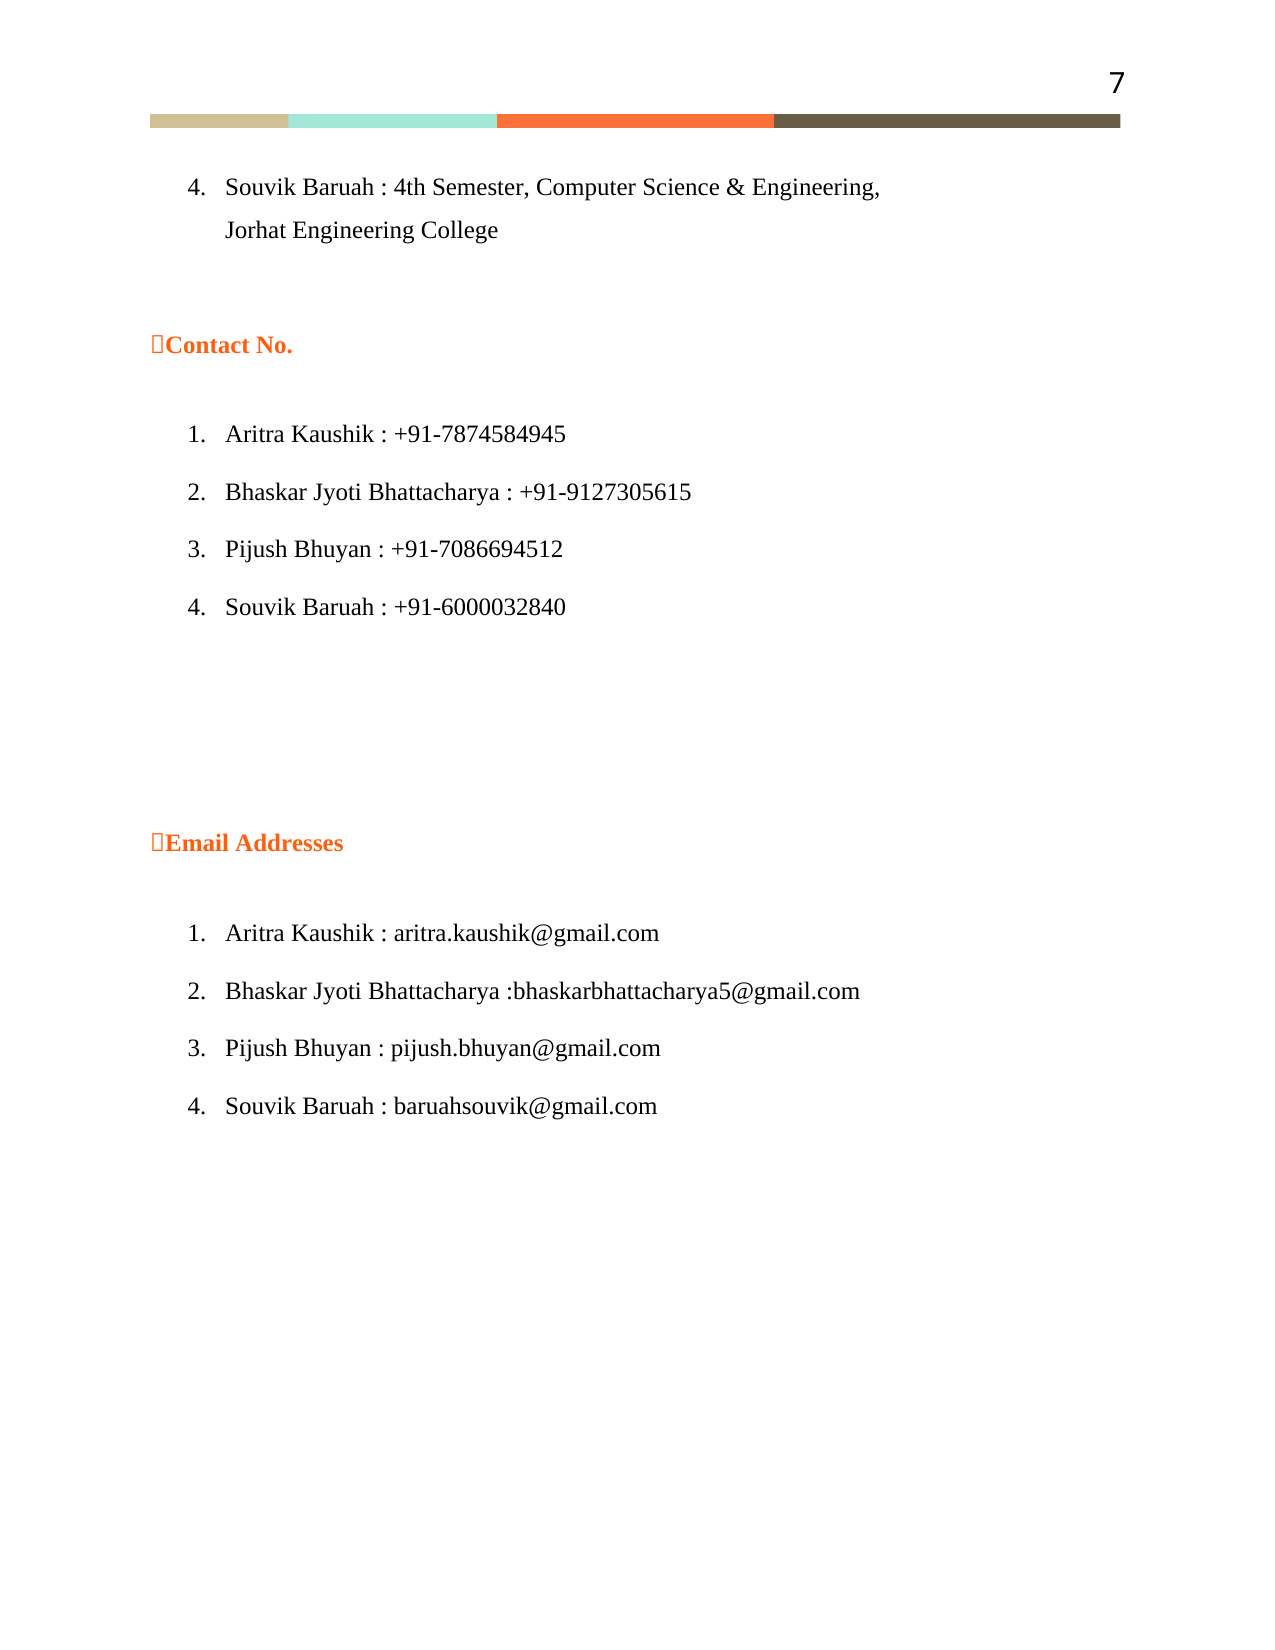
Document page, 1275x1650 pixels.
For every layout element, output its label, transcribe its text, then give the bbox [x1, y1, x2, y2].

list Aritra Kaushik : +91-7874584945 [187, 419, 1125, 448]
list Pijush Bhuyan : +91-7086694512 [187, 534, 1125, 563]
list Bhaskar Jyoti Bhattacharya : +91-9127305615 [187, 477, 1125, 506]
list Souvik Baruah : +91-6000032840 [187, 592, 1125, 621]
picture [150, 114, 1121, 128]
list Pijush Bhuyan : pijush.bhuyan@gmail.com [187, 1033, 1125, 1062]
list Aritra Kaushik : aritra.kaushik@gmail.com [187, 918, 1125, 947]
text 📩Email Addresses [150, 825, 1125, 859]
list Souvik Baruah : baruahsouvik@gmail.com [187, 1091, 1125, 1119]
list Souvik Baruah : 4th Semester, Computer Science & Engineering, Jorhat Engineering College [187, 172, 1125, 244]
text 📞Contact No. [150, 326, 1125, 360]
list Bhaskar Jyoti Bhattacharya :bhaskarbhattacharya5@gmail.com [187, 976, 1125, 1004]
